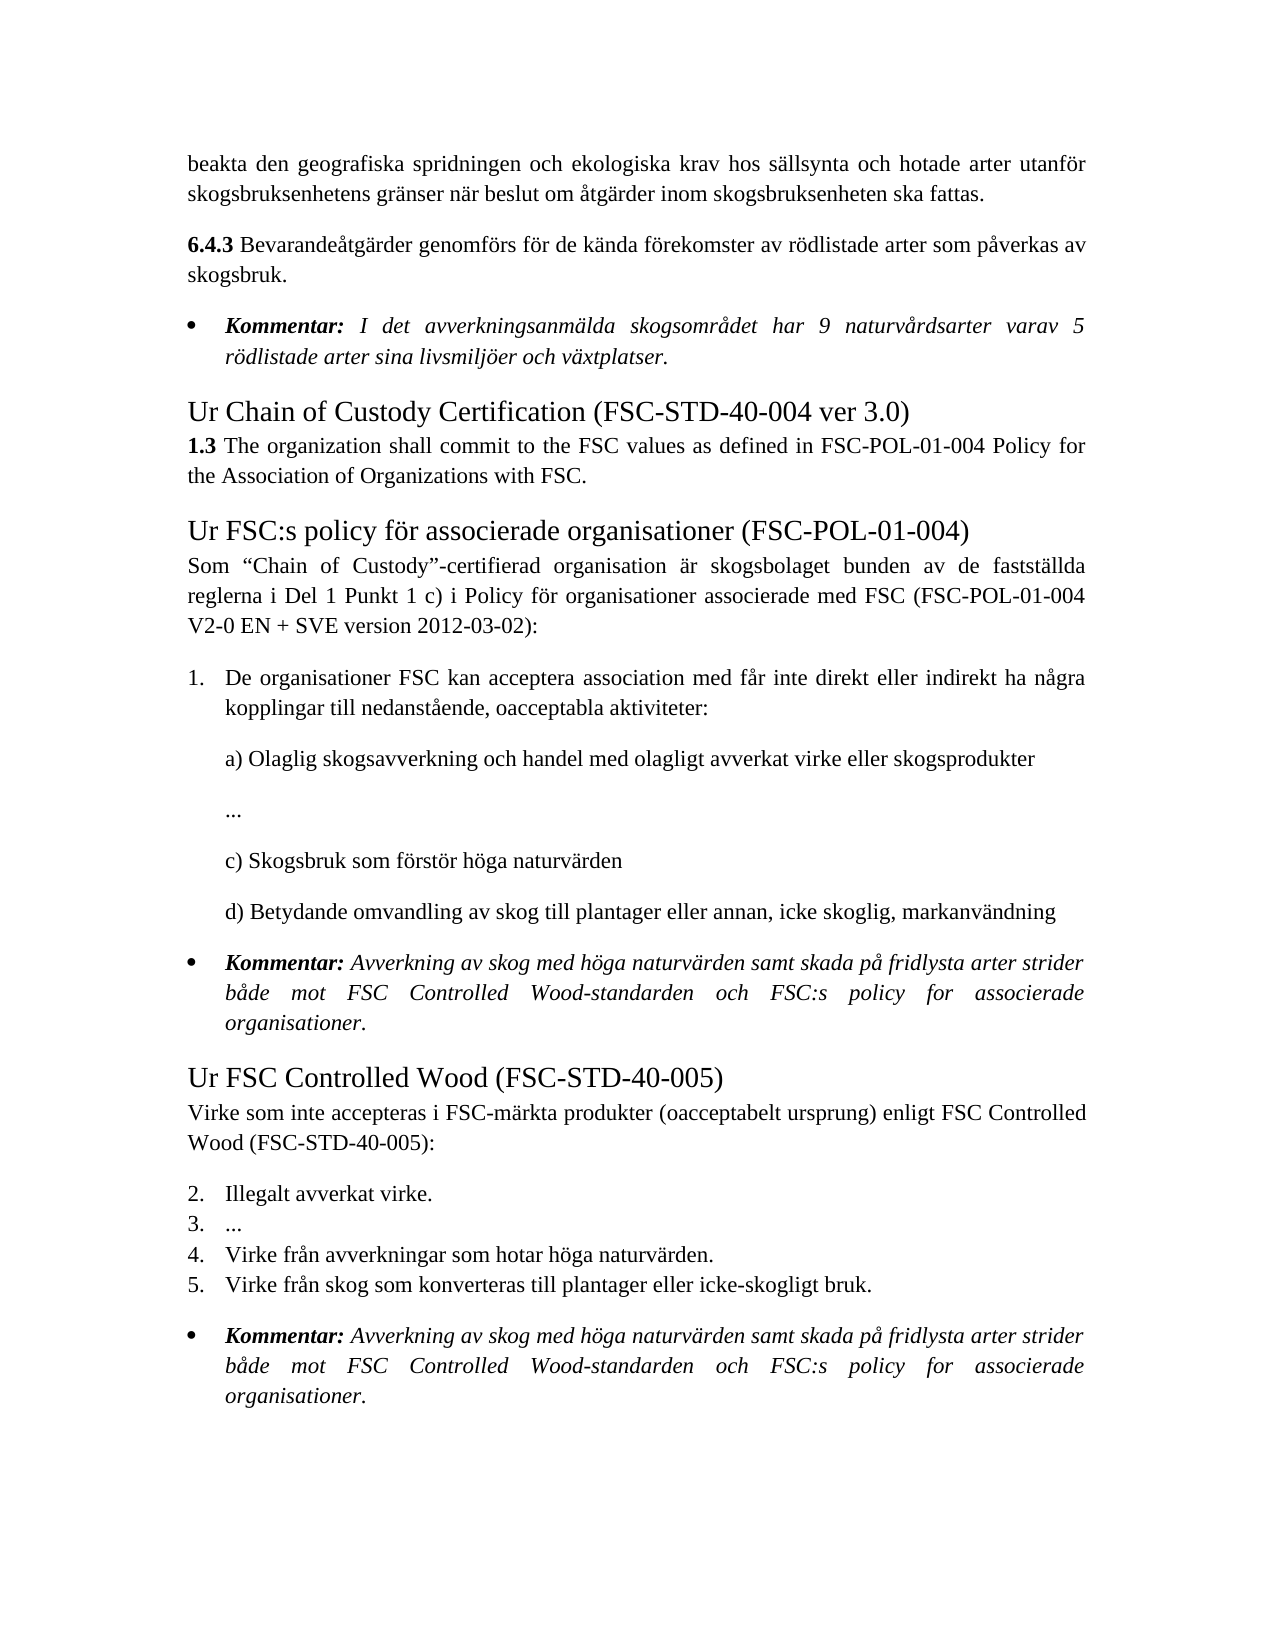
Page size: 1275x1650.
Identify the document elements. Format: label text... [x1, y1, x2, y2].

list De organisationer FSC kan acceptera association med får inte direkt eller indirekt ha några kopplingar till nedanstående, oacceptabla aktiviteter: [187, 663, 1087, 720]
subtitle Ur FSC:s policy för associerade organisationer (FSC-POL-01-004) [187, 513, 1087, 547]
list Kommentar: Avverkning av skog med höga naturvärden samt skada på fridlysta arter strider både mot FSC Controlled Wood-standarden och FSC:s policy for associerade organisationer. [187, 949, 1087, 1036]
list Virke från avverkningar som hotar höga naturvärden. [187, 1241, 1087, 1267]
text 1.3 The organization shall commit to the FSC values as defined in FSC-POL-01-004 Policy for the Association of Organizations with FSC. [187, 432, 1087, 489]
text Som “Chain of Custody”-certifierad organisation är skogsbolaget bunden av de fastställda reglerna i Del 1 Punkt 1 c) i Policy för organisationer associerade med FSC (FSC-POL-01-004 V2-0 EN + SVE version 2012-03-02): [187, 552, 1087, 639]
text 6.4.3 Bevarandeåtgärder genomförs för de kända förekomster av rödlistade arter som påverkas av skogsbruk. [187, 231, 1087, 288]
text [187, 150, 1087, 207]
list Kommentar: I det avverkningsanmälda skogsområdet har 9 naturvårdsarter varav 5 rödlistade arter sina livsmiljöer och växtplatser. [187, 312, 1087, 369]
text a) Olaglig skogsavverkning och handel med olagligt avverkat virke eller skogsprodukter [225, 745, 1087, 771]
list Kommentar: Avverkning av skog med höga naturvärden samt skada på fridlysta arter strider både mot FSC Controlled Wood-standarden och FSC:s policy for associerade organisationer. [187, 1322, 1087, 1409]
list ... [187, 1210, 1087, 1237]
subtitle Ur FSC Controlled Wood (FSC-STD-40-005) [187, 1060, 1087, 1094]
text Virke som inte accepteras i FSC-märkta produkter (oacceptabelt ursprung) enligt FSC Controlled Wood (FSC-STD-40-005): [187, 1099, 1087, 1156]
list Illegalt avverkat virke. [187, 1180, 1087, 1207]
text ... [225, 796, 1087, 822]
subtitle Ur Chain of Custody Certification (FSC-STD-40-004 ver 3.0) [187, 394, 1087, 427]
text d) Betydande omvandling av skog till plantager eller annan, icke skoglig, markanvändning [225, 898, 1087, 924]
text c) Skogsbruk som förstör höga naturvärden [225, 847, 1087, 873]
list Virke från skog som konverteras till plantager eller icke-skogligt bruk. [187, 1271, 1087, 1297]
